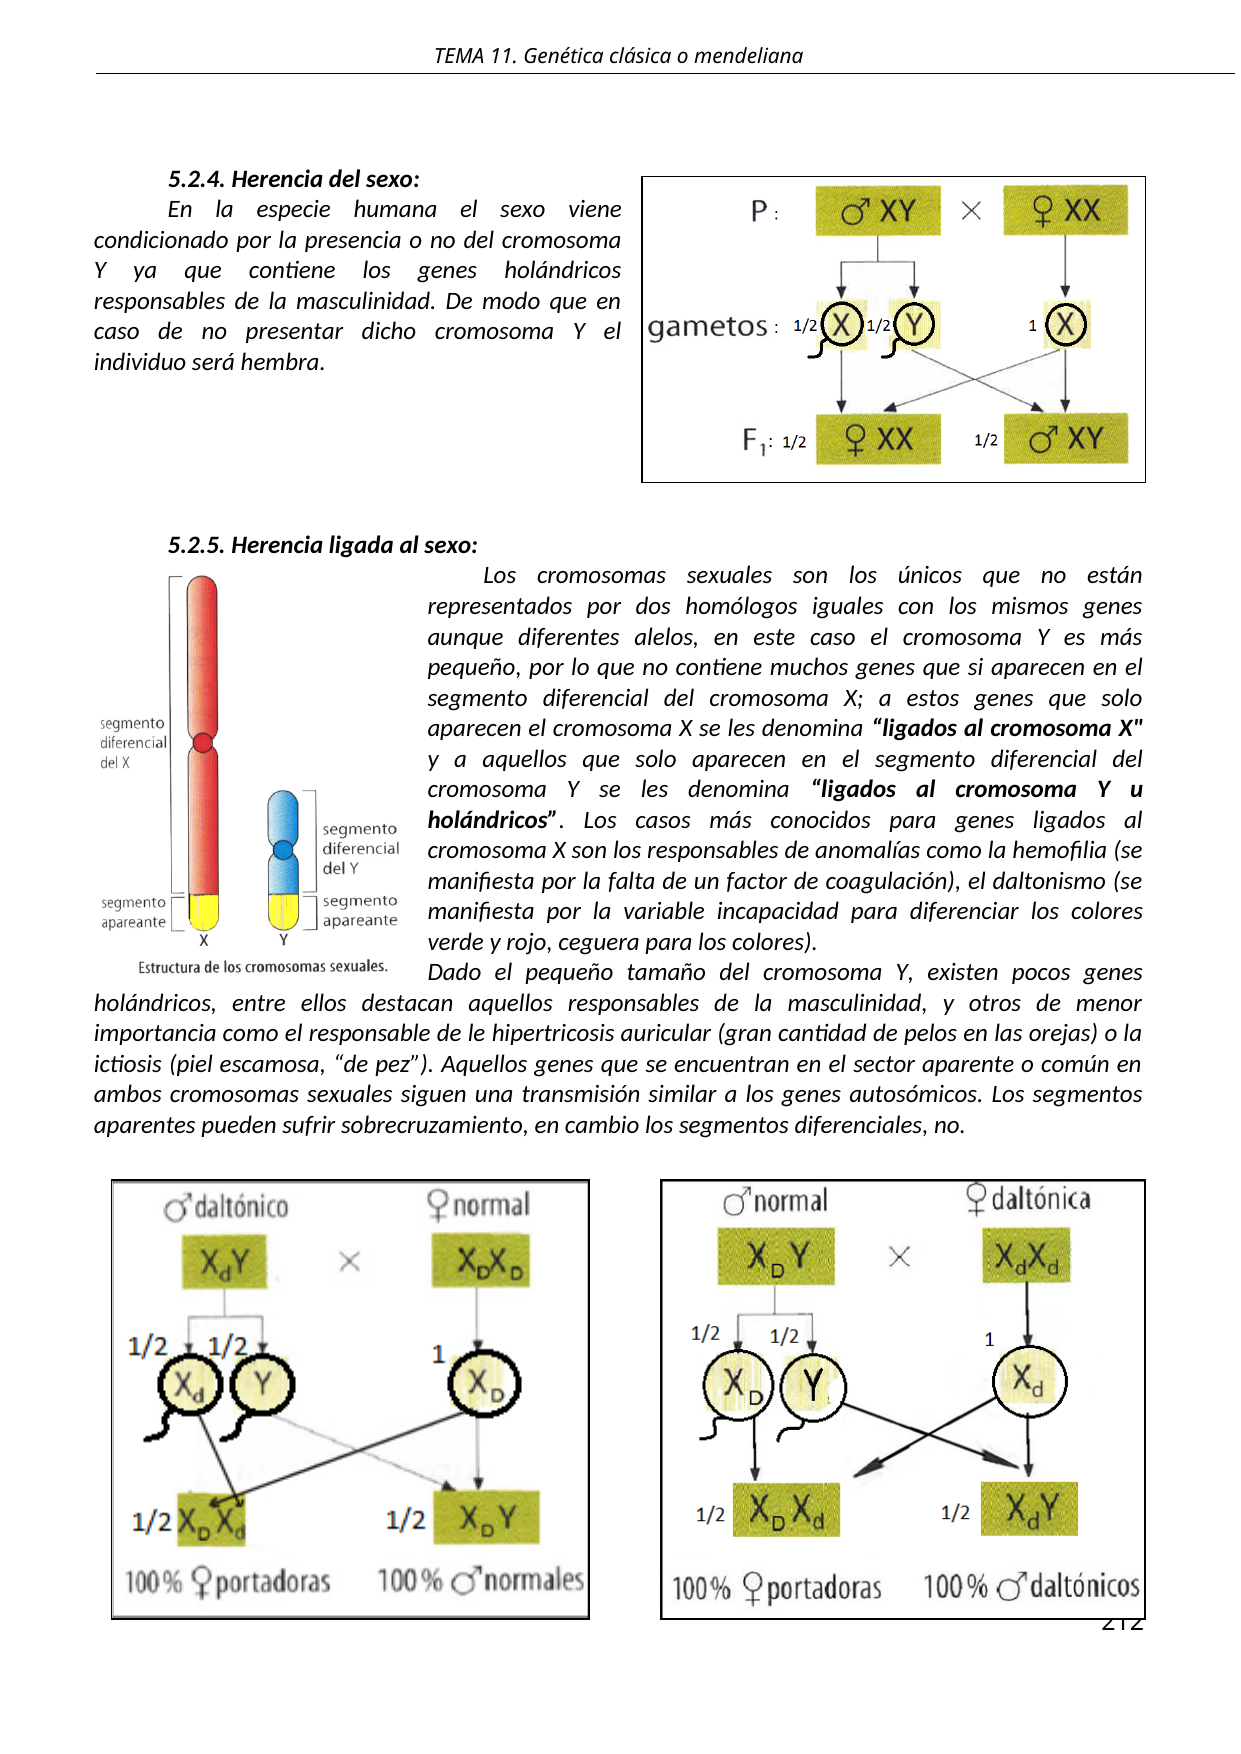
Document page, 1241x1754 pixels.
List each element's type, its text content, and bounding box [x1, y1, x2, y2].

text En la especie humana el sexo viene condicionado por la presencia o no del cromosoma Y ya que contiene los genes holándricos responsables de la masculinidad. De modo que en caso de no presentar dicho cromosoma Y el individuo será hembra. [94, 193, 641, 376]
picture [91, 567, 409, 980]
picture [643, 177, 1145, 482]
picture [112, 1181, 588, 1618]
text 5.2.4. Herencia del sexo: [94, 163, 1144, 193]
picture [662, 1181, 1144, 1618]
text Dado el pequeño tamaño del cromosoma Y, existen pocos genes holándricos, entre ellos destacan aquellos responsables de la masculinidad, y otros de menor importancia como el responsable de le hipertricosis auricular (gran cantidad de pelos en las orejas) o la ictiosis (piel escamosa, “de pez”). Aquellos genes que se encuentran en el sector aparente o común en ambos cromosomas sexuales siguen una transmisión similar a los genes autosómicos. Los segmentos aparentes pueden sufrir sobrecruzamiento, en cambio los segmentos diferenciales, no. [94, 956, 1144, 1139]
text 5.2.5. Herencia ligada al sexo: [94, 529, 1144, 559]
